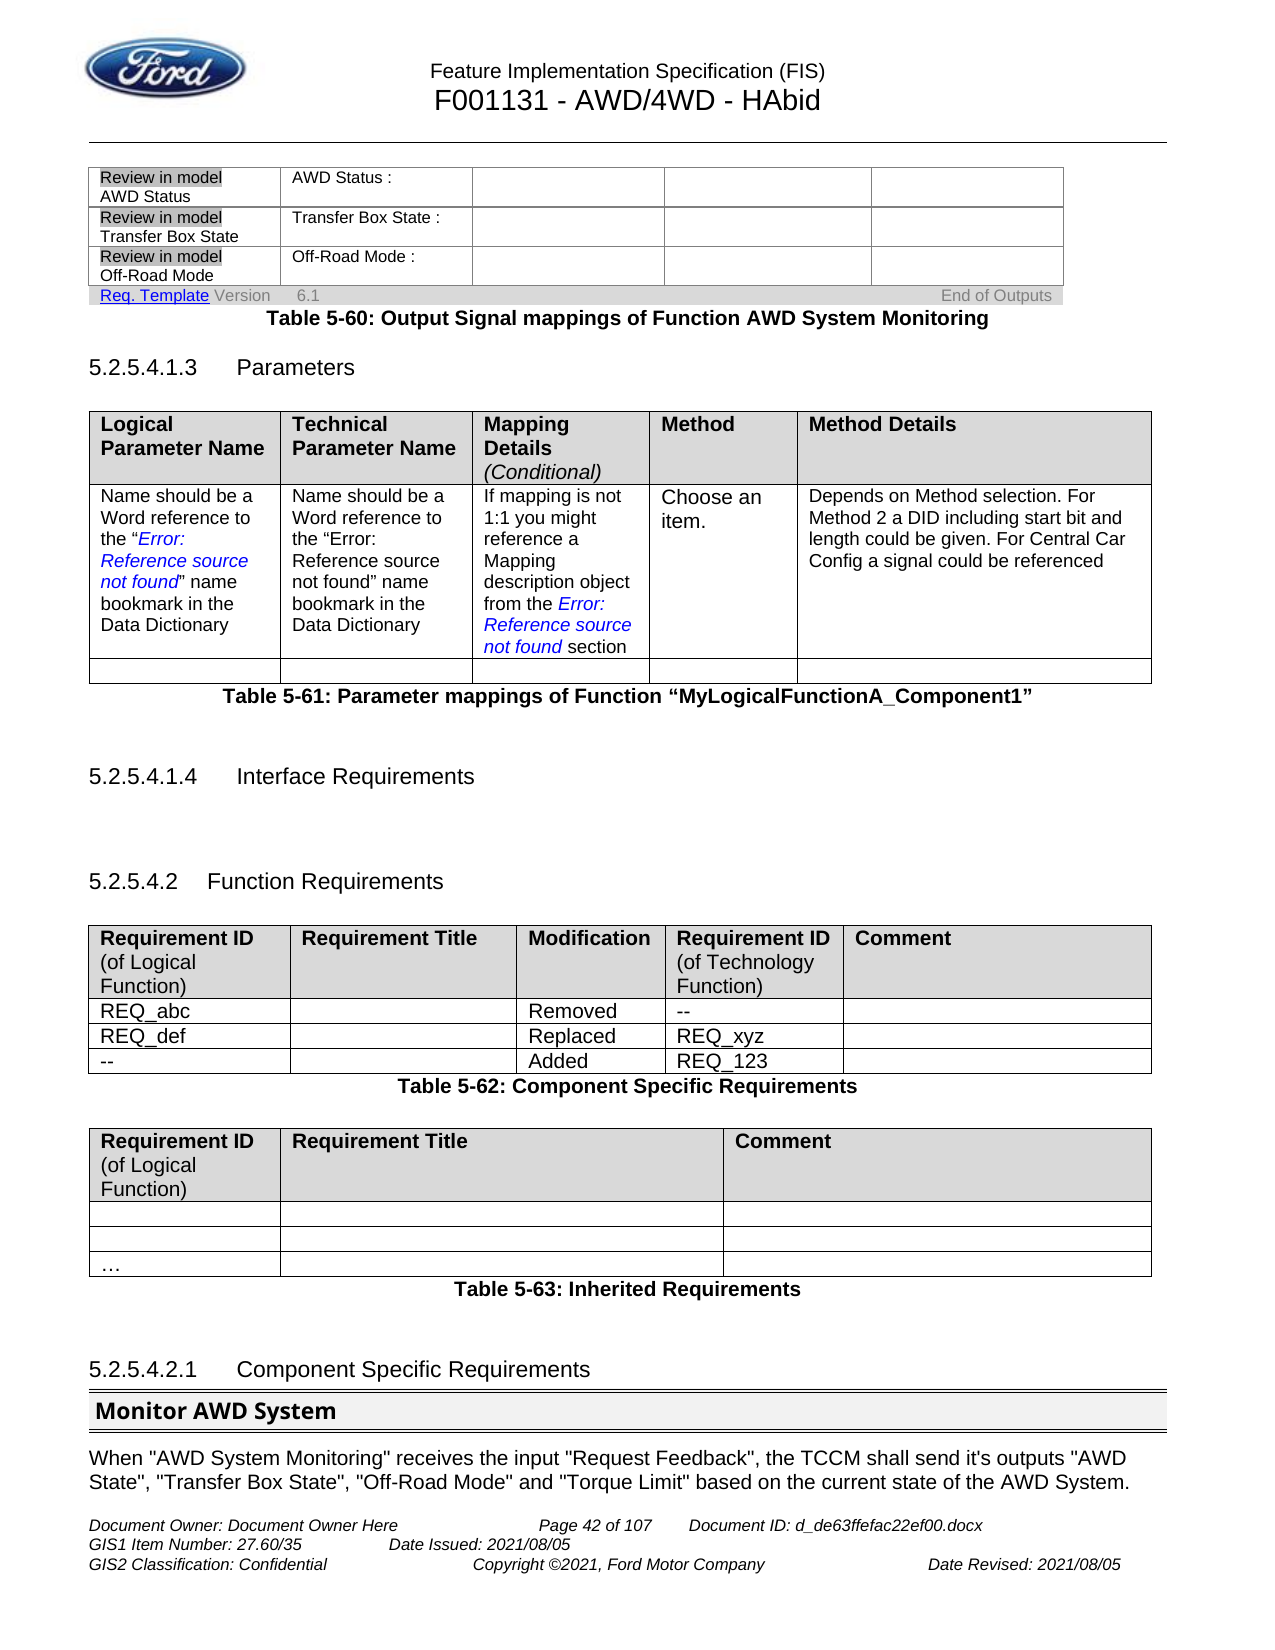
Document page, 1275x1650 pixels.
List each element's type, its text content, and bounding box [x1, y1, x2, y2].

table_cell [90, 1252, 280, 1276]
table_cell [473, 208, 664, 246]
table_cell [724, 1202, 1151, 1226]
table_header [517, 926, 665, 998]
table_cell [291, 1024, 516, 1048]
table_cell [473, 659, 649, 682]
subtitle Component Specific Requirements [89, 1356, 1167, 1382]
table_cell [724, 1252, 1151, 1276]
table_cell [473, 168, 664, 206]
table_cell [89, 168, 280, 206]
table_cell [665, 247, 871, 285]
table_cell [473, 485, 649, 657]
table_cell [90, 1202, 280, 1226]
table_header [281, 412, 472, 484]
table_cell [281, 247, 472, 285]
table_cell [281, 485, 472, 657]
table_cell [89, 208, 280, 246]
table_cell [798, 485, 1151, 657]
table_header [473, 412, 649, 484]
text When "AWD System Monitoring" receives the input "Request Feedback", the TCCM shall send it's outputs "AWD State", "Transfer Box State", "Off-Road Mode" and "Torque Limit" based on the current state of the AWD System. [89, 1446, 1167, 1494]
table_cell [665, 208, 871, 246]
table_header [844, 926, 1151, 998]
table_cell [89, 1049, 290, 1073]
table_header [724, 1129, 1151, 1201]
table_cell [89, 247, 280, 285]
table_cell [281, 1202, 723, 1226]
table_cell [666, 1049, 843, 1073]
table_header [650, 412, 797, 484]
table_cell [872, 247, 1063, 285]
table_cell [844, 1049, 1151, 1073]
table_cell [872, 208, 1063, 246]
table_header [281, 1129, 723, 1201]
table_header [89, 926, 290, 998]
subtitle Function Requirements [89, 868, 1167, 894]
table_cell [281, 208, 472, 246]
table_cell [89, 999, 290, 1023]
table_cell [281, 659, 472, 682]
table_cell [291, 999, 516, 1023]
subtitle Interface Requirements [89, 763, 1167, 789]
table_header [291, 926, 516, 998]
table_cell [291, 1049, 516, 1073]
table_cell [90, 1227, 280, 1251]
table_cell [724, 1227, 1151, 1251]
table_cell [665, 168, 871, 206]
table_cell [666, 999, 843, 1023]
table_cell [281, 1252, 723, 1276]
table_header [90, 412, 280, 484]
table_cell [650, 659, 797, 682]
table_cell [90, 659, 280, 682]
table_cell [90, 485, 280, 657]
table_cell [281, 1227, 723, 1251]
subtitle Parameters [89, 354, 1167, 381]
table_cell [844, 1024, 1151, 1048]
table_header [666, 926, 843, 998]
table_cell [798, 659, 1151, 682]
picture [65, 18, 266, 119]
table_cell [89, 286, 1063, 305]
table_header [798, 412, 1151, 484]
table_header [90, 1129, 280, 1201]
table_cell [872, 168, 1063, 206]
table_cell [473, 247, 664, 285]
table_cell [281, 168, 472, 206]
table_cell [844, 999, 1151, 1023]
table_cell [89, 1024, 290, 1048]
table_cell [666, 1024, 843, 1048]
text Monitor AWD System [89, 1393, 1167, 1429]
